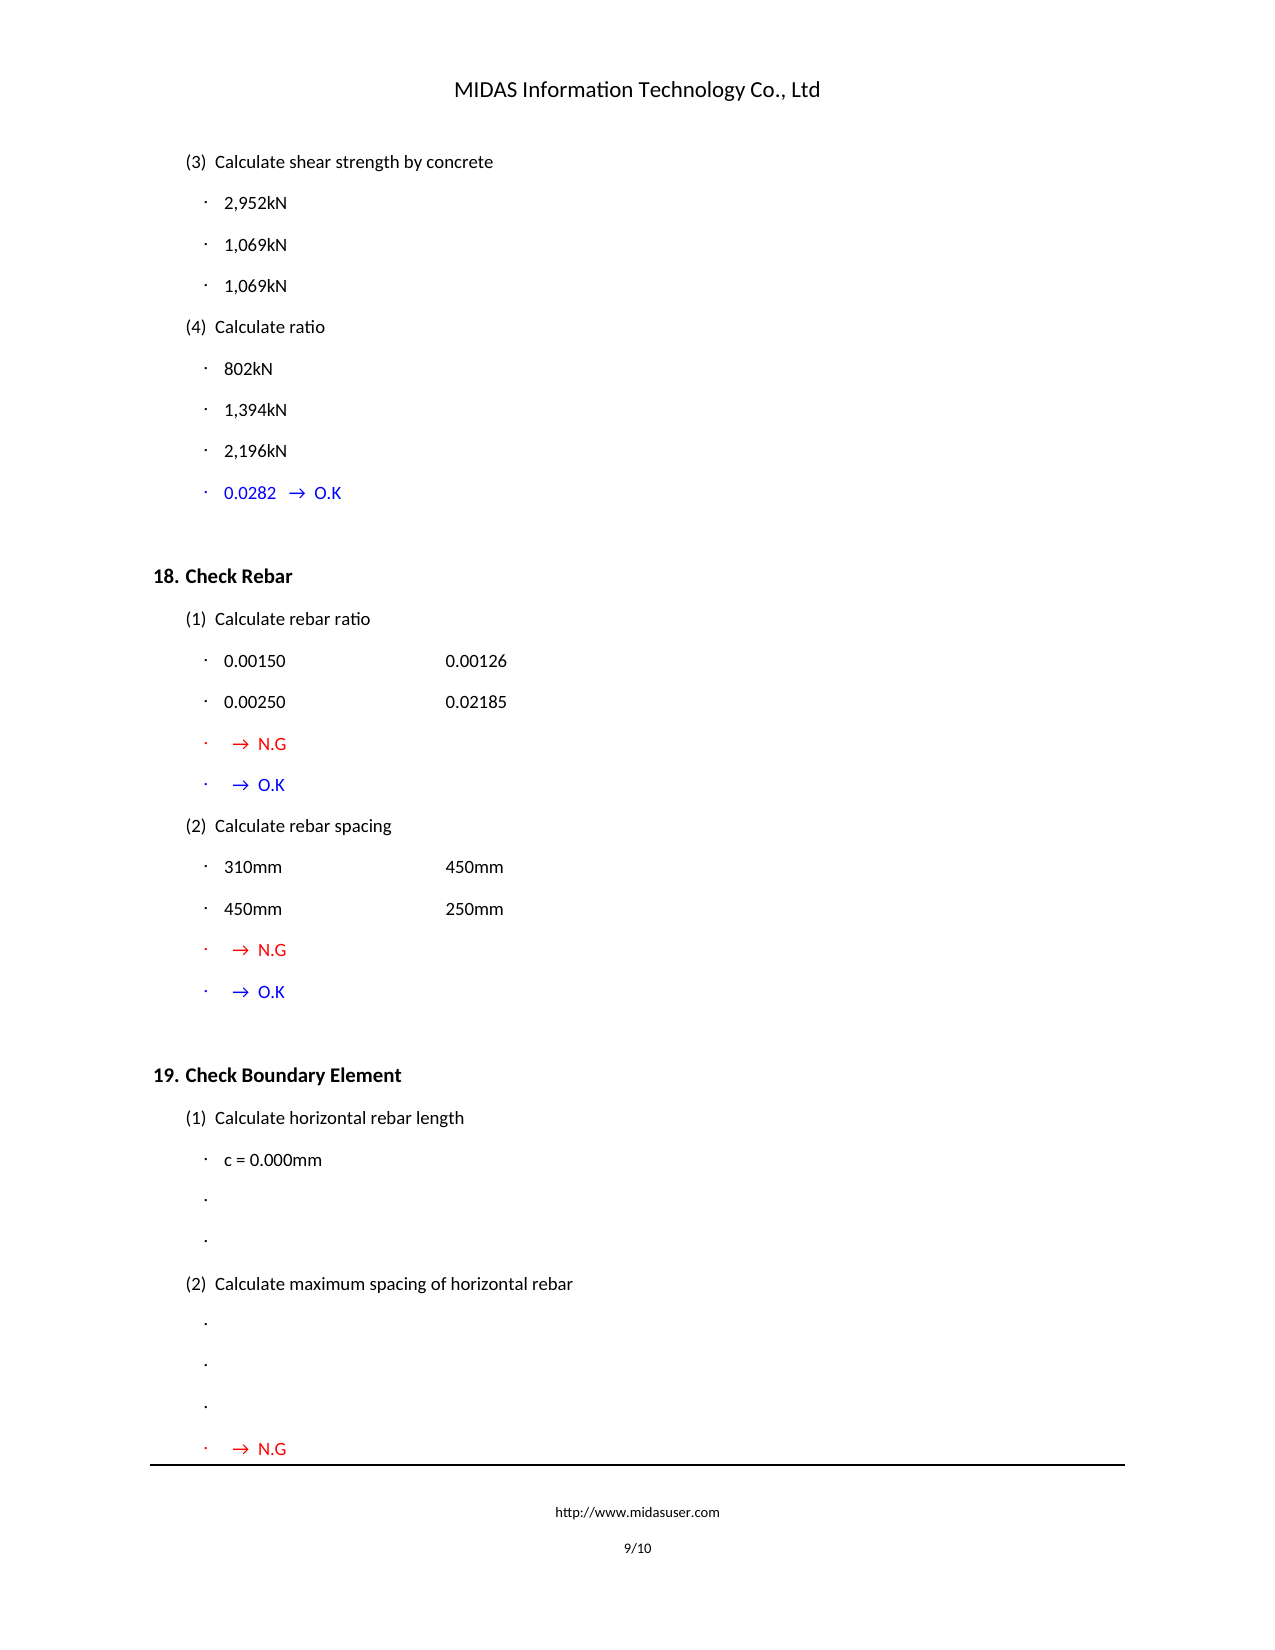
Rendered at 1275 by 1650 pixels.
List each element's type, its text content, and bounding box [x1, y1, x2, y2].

text 802kN [197, 357, 1125, 380]
text Calculate ratio [206, 315, 1125, 338]
text → O.K [197, 773, 1125, 796]
text c = 0.000mm [197, 1148, 1125, 1171]
text Check Boundary Element [179, 1062, 1125, 1088]
text Calculate rebar spacing [206, 814, 1125, 837]
text 1,069kN [197, 233, 1125, 256]
text Check Rebar [179, 563, 1125, 589]
text 0.0282 → O.K [197, 481, 1125, 504]
text Calculate shear strength by concrete [206, 150, 1125, 173]
text 0.00150 0.00126 [197, 649, 1125, 672]
text → N.G [197, 732, 1125, 754]
text 2,196kN [197, 439, 1125, 462]
text Calculate maximum spacing of horizontal rebar [206, 1272, 1125, 1295]
text → O.K [197, 980, 1125, 1003]
text 2,952kN [197, 191, 1125, 214]
text → N.G [197, 1437, 1125, 1460]
text 0.00250 0.02185 [197, 690, 1125, 713]
text Calculate rebar ratio [206, 608, 1125, 631]
text → N.G [197, 938, 1125, 961]
text 310mm 450mm [197, 856, 1125, 879]
text Calculate horizontal rebar length [206, 1107, 1125, 1129]
text 1,069kN [197, 274, 1125, 297]
text 450mm 250mm [197, 897, 1125, 920]
text 1,394kN [197, 398, 1125, 421]
